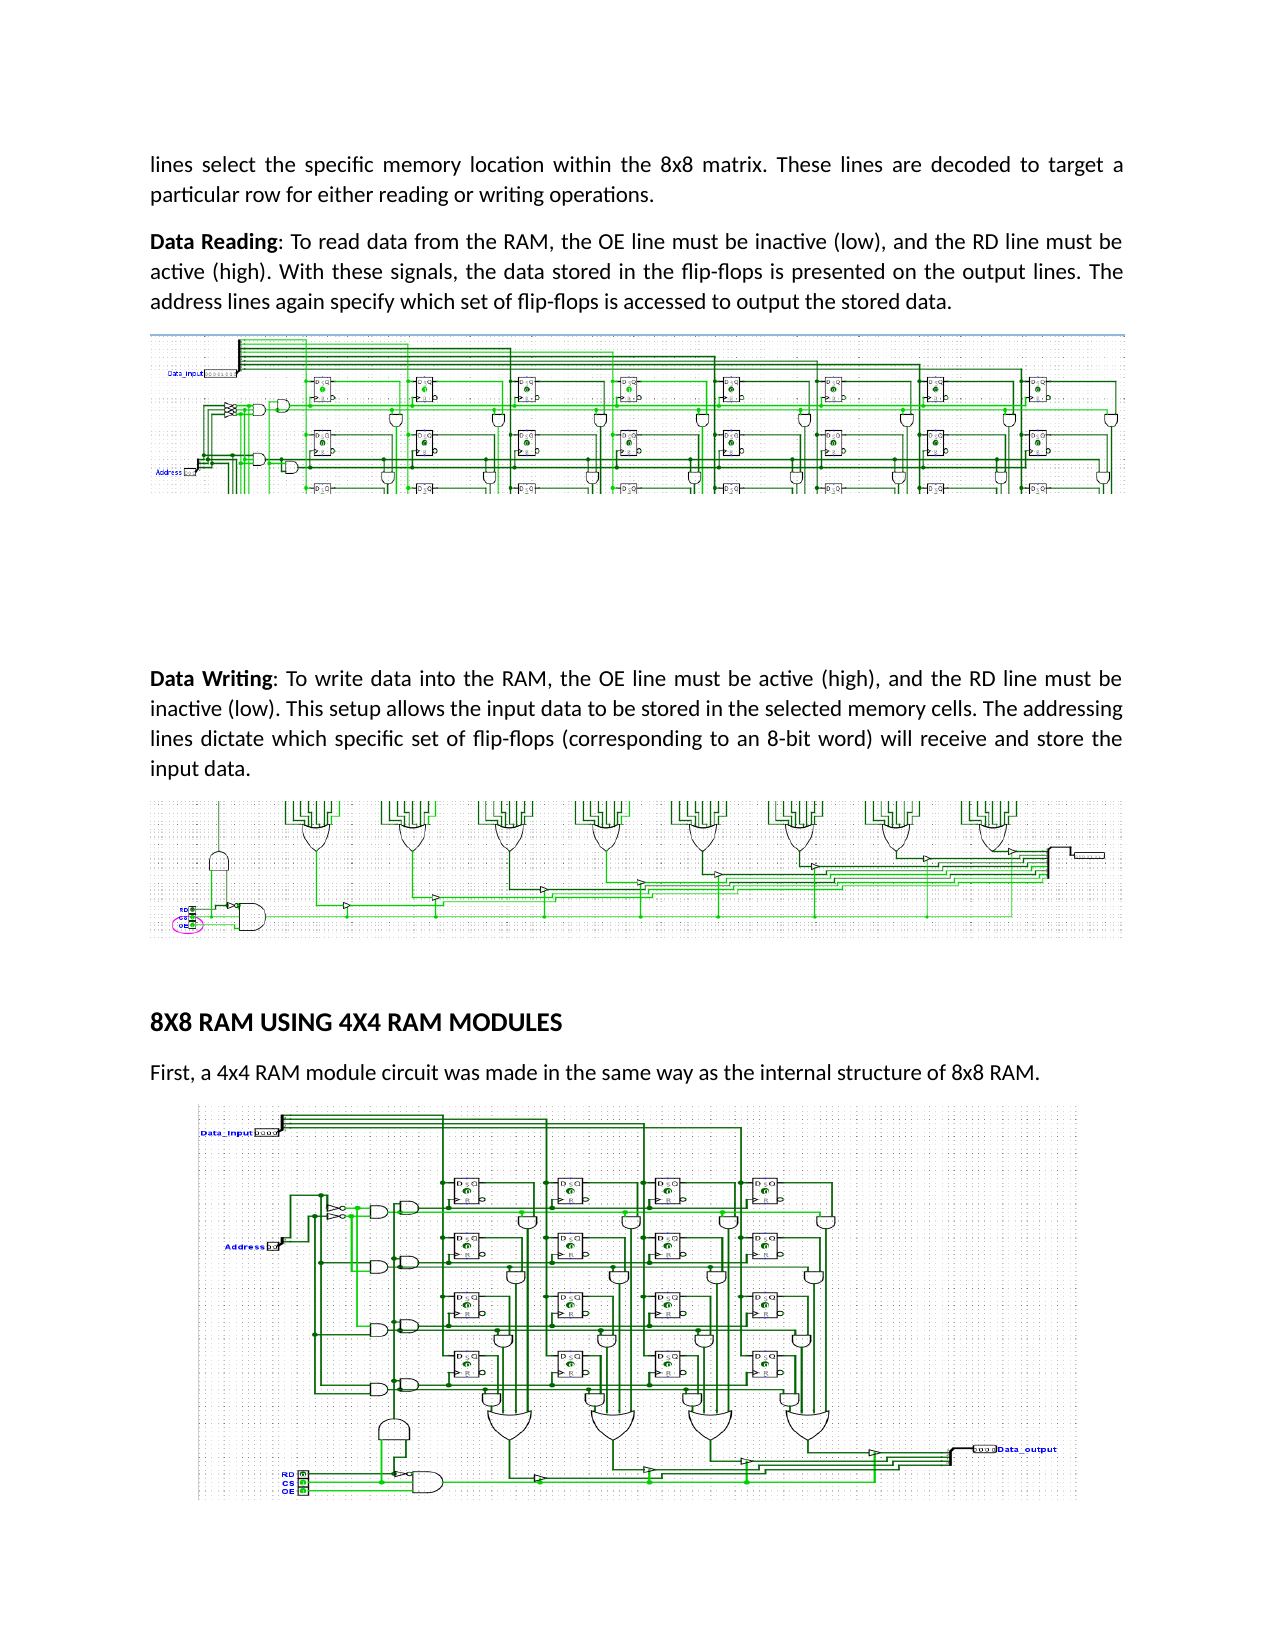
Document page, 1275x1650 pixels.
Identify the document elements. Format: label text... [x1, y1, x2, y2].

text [150, 150, 1125, 208]
text Data Reading: To read data from the RAM, the OE line must be inactive (low), and the RD line must be active (high). With these signals, the data stored in the flip-flops is presented on the output lines. The address lines again specify which set of flip-flops is accessed to output the stored data. [150, 227, 1125, 316]
text First, a 4x4 RAM module circuit was made in the same way as the internal structure of 8x8 RAM. [150, 1058, 1125, 1086]
picture [150, 801, 1125, 940]
text Data Writing: To write data into the RAM, the OE line must be active (high), and the RD line must be inactive (low). This setup allows the input data to be stored in the selected memory cells. The addressing lines dictate which specific set of flip-flops (corresponding to an 8-bit word) will receive and store the input data. [150, 664, 1125, 782]
picture [150, 334, 1125, 494]
picture [198, 1104, 1077, 1500]
text 8X8 RAM USING 4X4 RAM MODULES [150, 1006, 1125, 1038]
